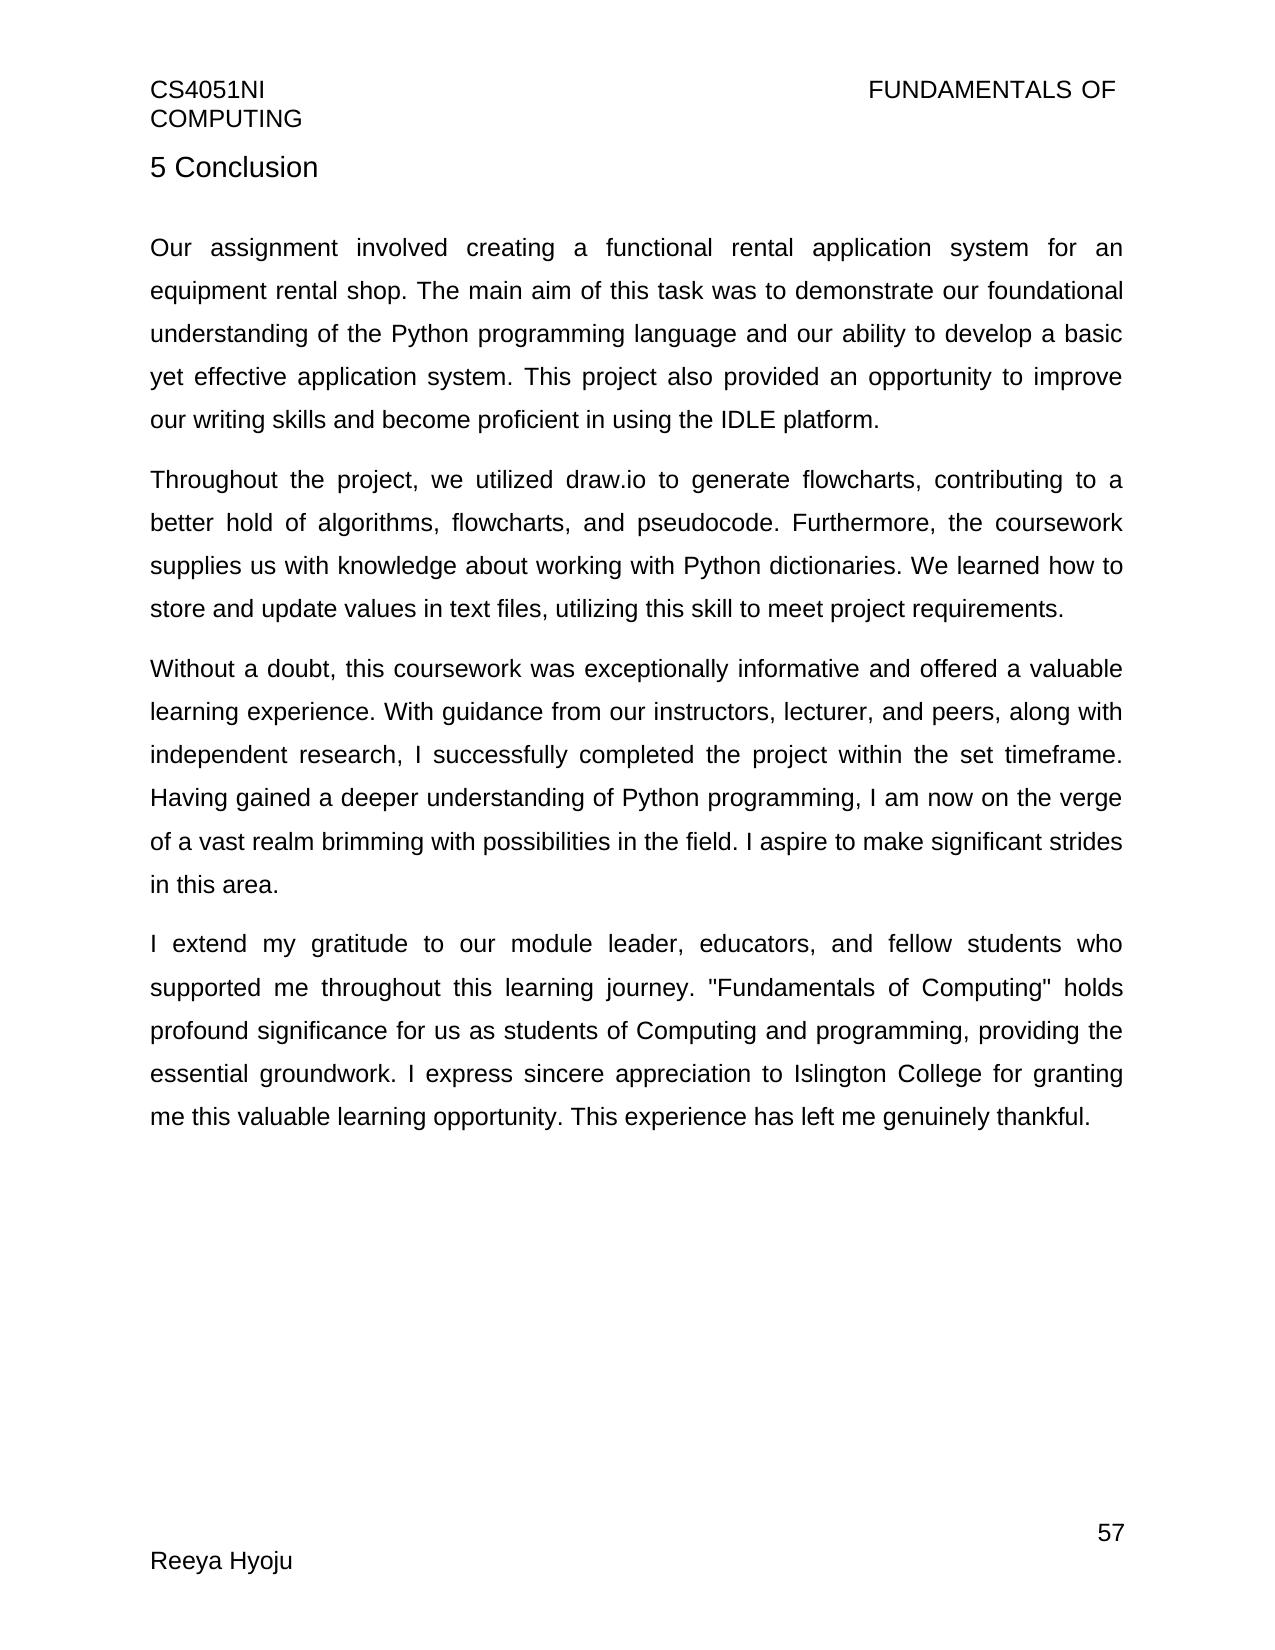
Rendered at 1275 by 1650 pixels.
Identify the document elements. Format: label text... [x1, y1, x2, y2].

text I extend my gratitude to our module leader, educators, and fellow students who supported me throughout this learning journey. "Fundamentals of Computing" holds profound significance for us as students of Computing and programming, providing the essential groundwork. I express sincere appreciation to Islington College for granting me this valuable learning opportunity. This experience has left me genuinely thankful. [150, 929, 1125, 1131]
subtitle 5 Conclusion [150, 150, 1125, 183]
text Without a doubt, this coursework was exceptionally informative and offered a valuable learning experience. With guidance from our instructors, lecturer, and peers, along with independent research, I successfully completed the project within the set timeframe. Having gained a deeper understanding of Python programming, I am now on the verge of a vast realm brimming with possibilities in the field. I aspire to make significant strides in this area. [150, 654, 1125, 898]
text Throughout the project, we utilized draw.io to generate flowcharts, contributing to a better hold of algorithms, flowcharts, and pseudocode. Furthermore, the coursework supplies us with knowledge about working with Python dictionaries. We learned how to store and update values in text files, utilizing this skill to meet project requirements. [150, 465, 1125, 623]
text Our assignment involved creating a functional rental application system for an equipment rental shop. The main aim of this task was to demonstrate our foundational understanding of the Python programming language and our ability to develop a basic yet effective application system. This project also provided an opportunity to improve our writing skills and become proficient in using the IDLE platform. [150, 233, 1125, 434]
